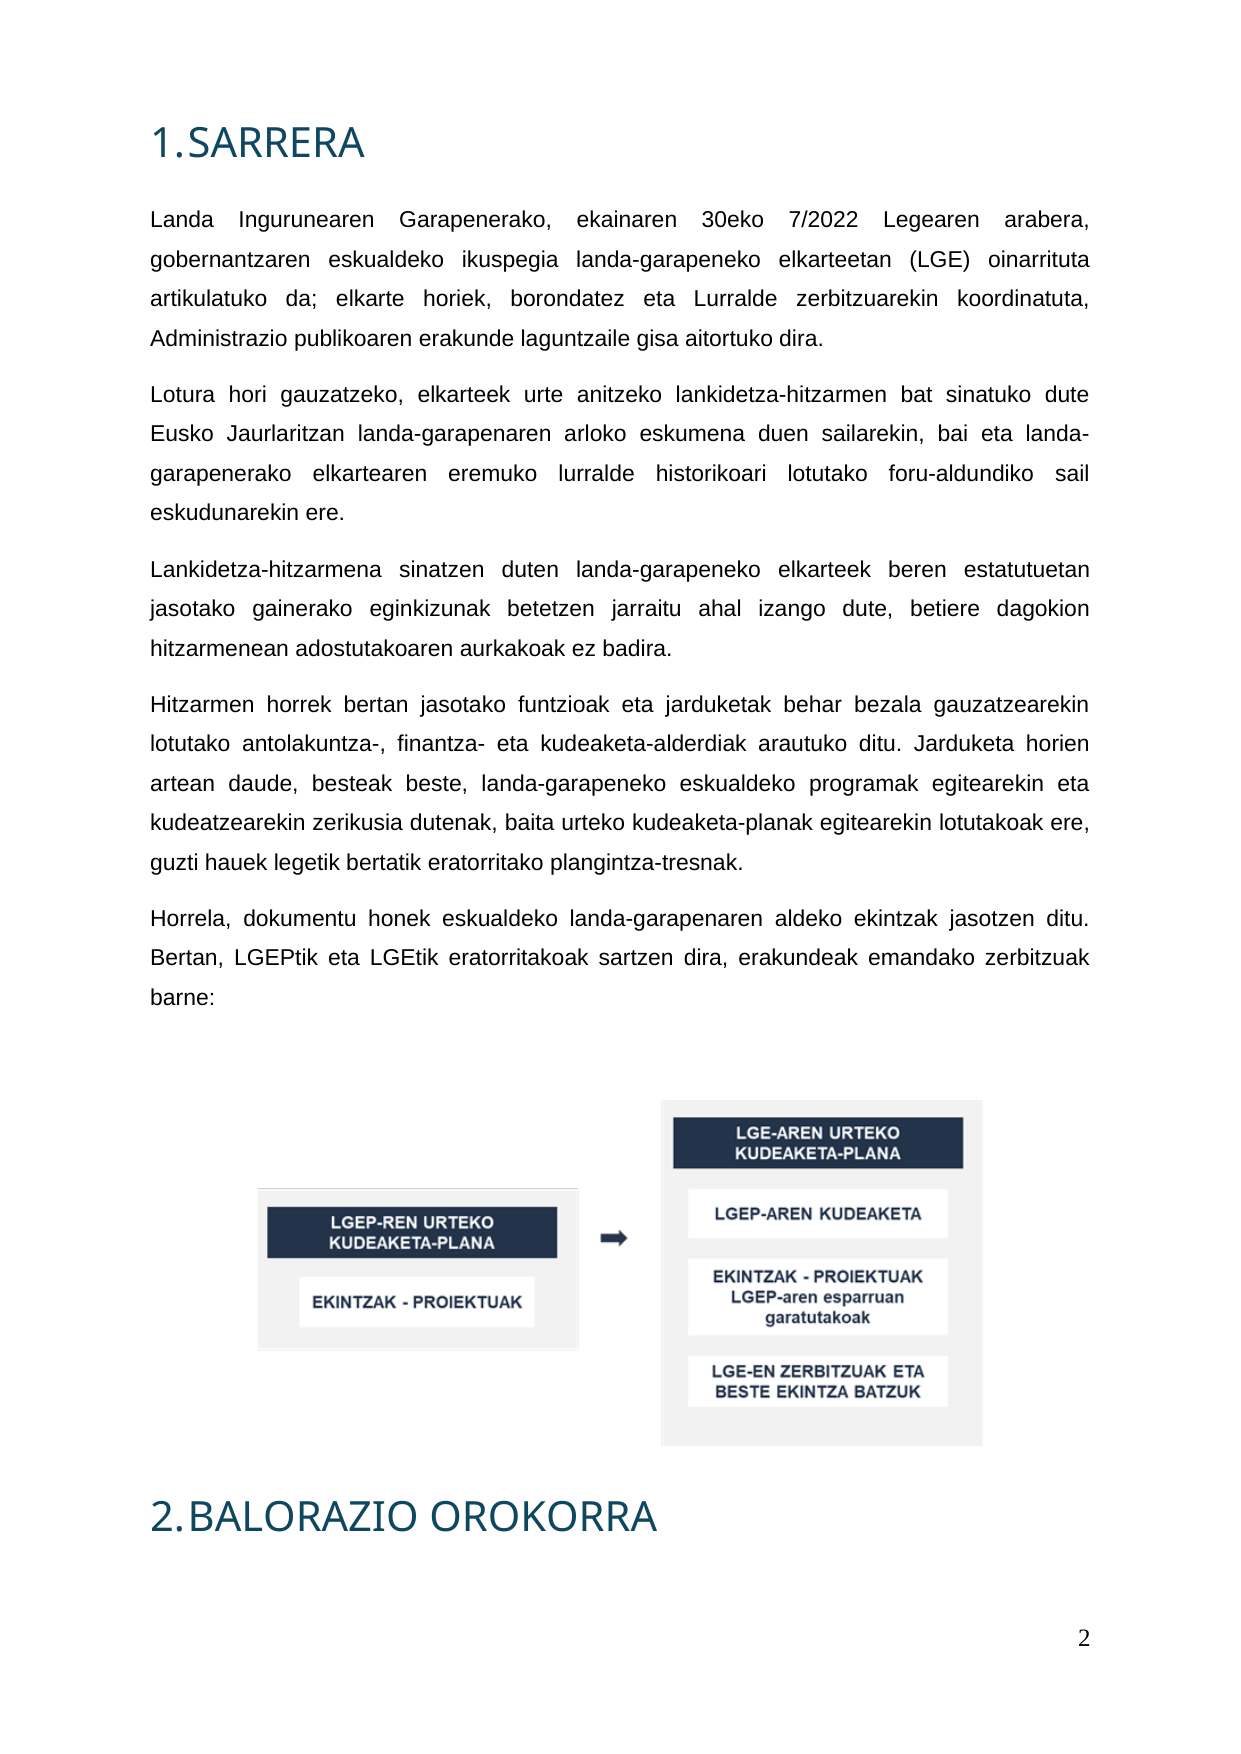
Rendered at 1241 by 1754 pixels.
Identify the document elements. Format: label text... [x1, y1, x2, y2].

picture [257, 1100, 983, 1446]
subtitle SARRERA [150, 112, 1090, 169]
text Landa Ingurunearen Garapenerako, ekainaren 30eko 7/2022 Legearen arabera, gobernantzaren eskualdeko ikuspegia landa-garapeneko elkarteetan (LGE) oinarrituta artikulatuko da; elkarte horiek, borondatez eta Lurralde zerbitzuarekin koordinatuta, Administrazio publikoaren erakunde laguntzaile gisa aitortuko dira. [150, 206, 1090, 351]
text Lankidetza-hitzarmena sinatzen duten landa-garapeneko elkarteek beren estatutuetan jasotako gainerako eginkizunak betetzen jarraitu ahal izango dute, betiere dagokion hitzarmenean adostutakoaren aurkakoak ez badira. [150, 556, 1090, 661]
subtitle BALORAZIO OROKORRA [150, 1487, 1090, 1544]
text Hitzarmen horrek bertan jasotako funtzioak eta jarduketak behar bezala gauzatzearekin lotutako antolakuntza-, finantza- eta kudeaketa-alderdiak arautuko ditu. Jarduketa horien artean daude, besteak beste, landa-garapeneko eskualdeko programak egitearekin eta kudeatzearekin zerikusia dutenak, baita urteko kudeaketa-planak egitearekin lotutakoak ere, guzti hauek legetik bertatik eratorritako plangintza-tresnak. [150, 691, 1090, 875]
text Horrela, dokumentu honek eskualdeko landa-garapenaren aldeko ekintzak jasotzen ditu. Bertan, LGEPtik eta LGEtik eratorritakoak sartzen dira, erakundeak emandako zerbitzuak barne: [150, 905, 1090, 1010]
text Lotura hori gauzatzeko, elkarteek urte anitzeko lankidetza-hitzarmen bat sinatuko dute Eusko Jaurlaritzan landa-garapenaren arloko eskumena duen sailarekin, bai eta landa-garapenerako elkartearen eremuko lurralde historikoari lotutako foru-aldundiko sail eskudunarekin ere. [150, 381, 1090, 526]
